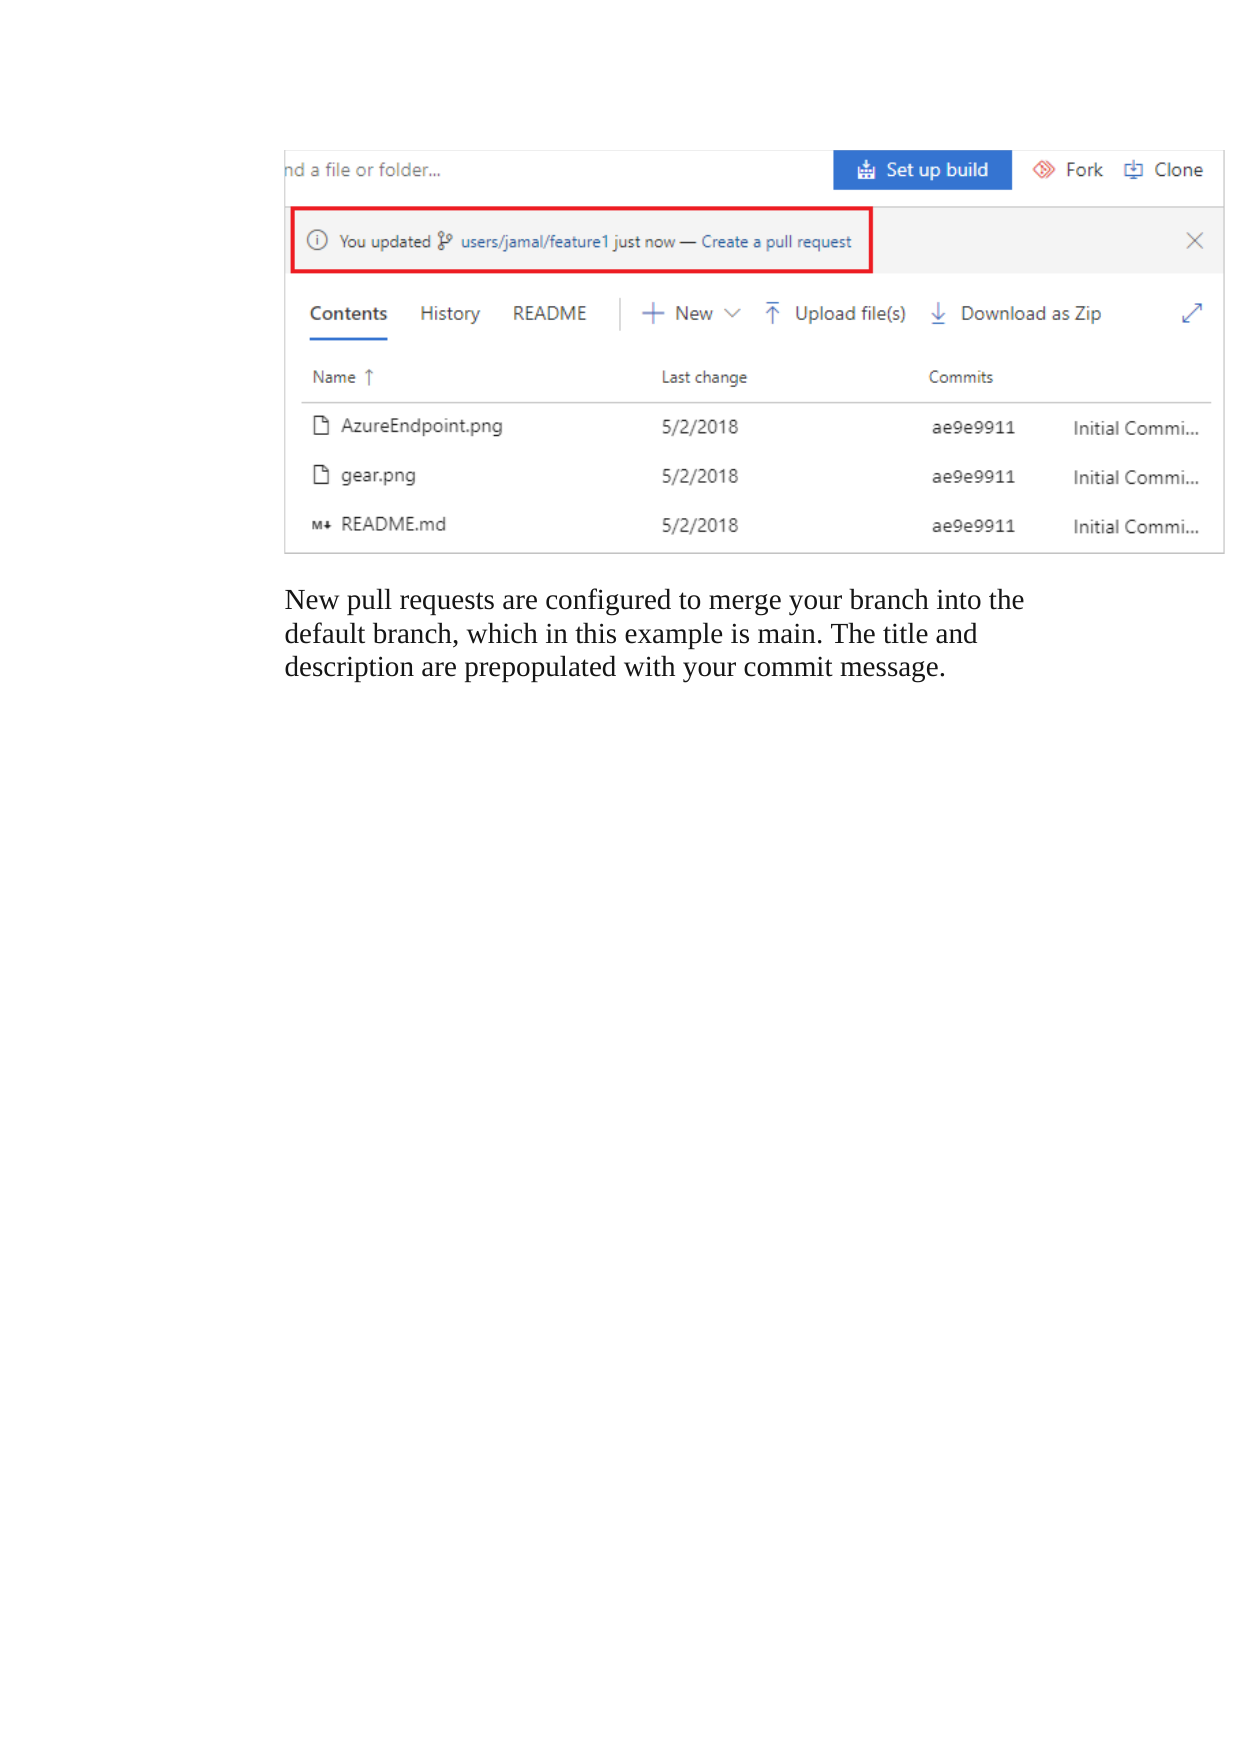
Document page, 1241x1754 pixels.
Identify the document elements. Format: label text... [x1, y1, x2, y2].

text New pull requests are configured to merge your branch into the default branch, which in this example is main. The title and description are prepopulated with your commit message. [284, 582, 1090, 683]
picture [284, 150, 1225, 554]
